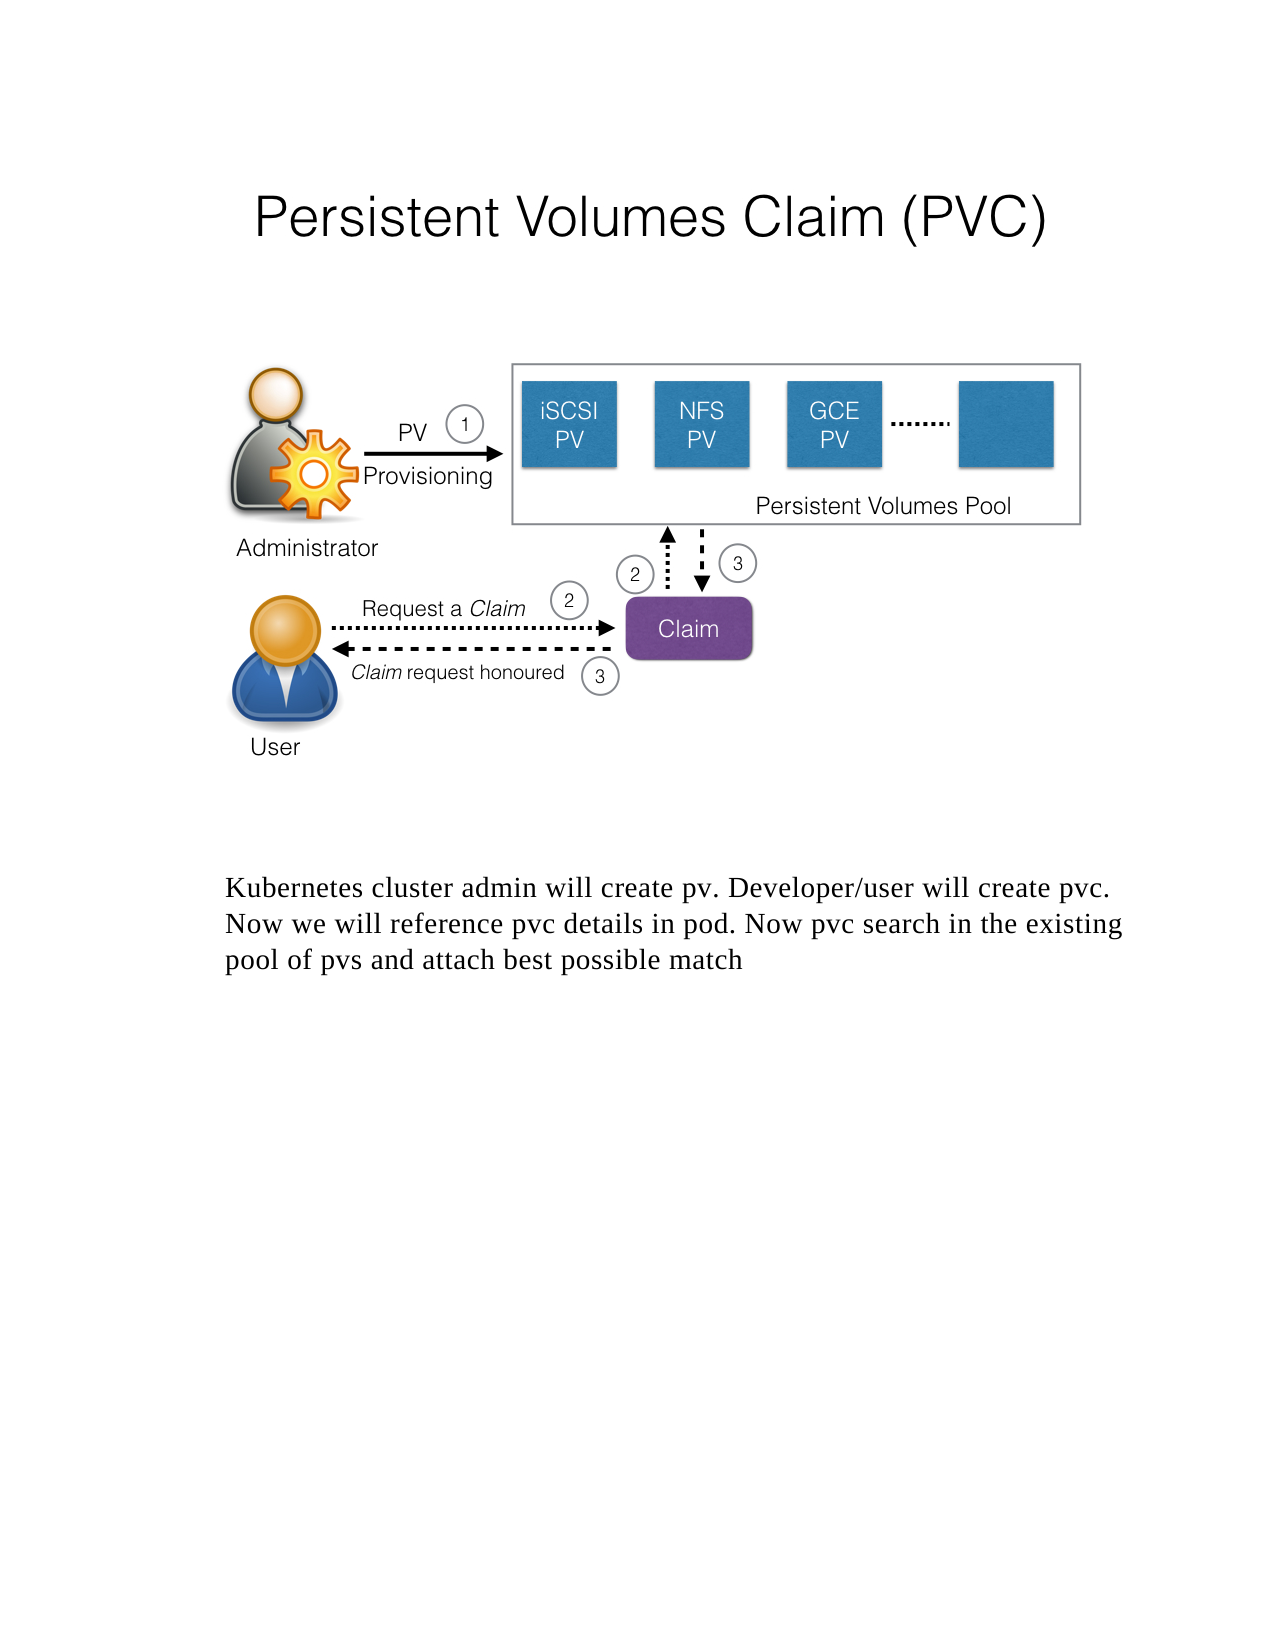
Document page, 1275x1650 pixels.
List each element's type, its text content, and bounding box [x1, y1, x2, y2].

list Kubernetes cluster admin will create pv. Developer/user will create pvc. Now we will reference pvc details in pod. Now pvc search in the existing pool of pvs and attach best possible match [225, 940, 1125, 976]
picture [205, 150, 1111, 799]
list Kubernetes cluster admin will create pv. Developer/user will create pvc. Now we will reference pvc details in pod. Now pvc search in the existing pool of pvs and attach best possible match [225, 870, 1125, 906]
